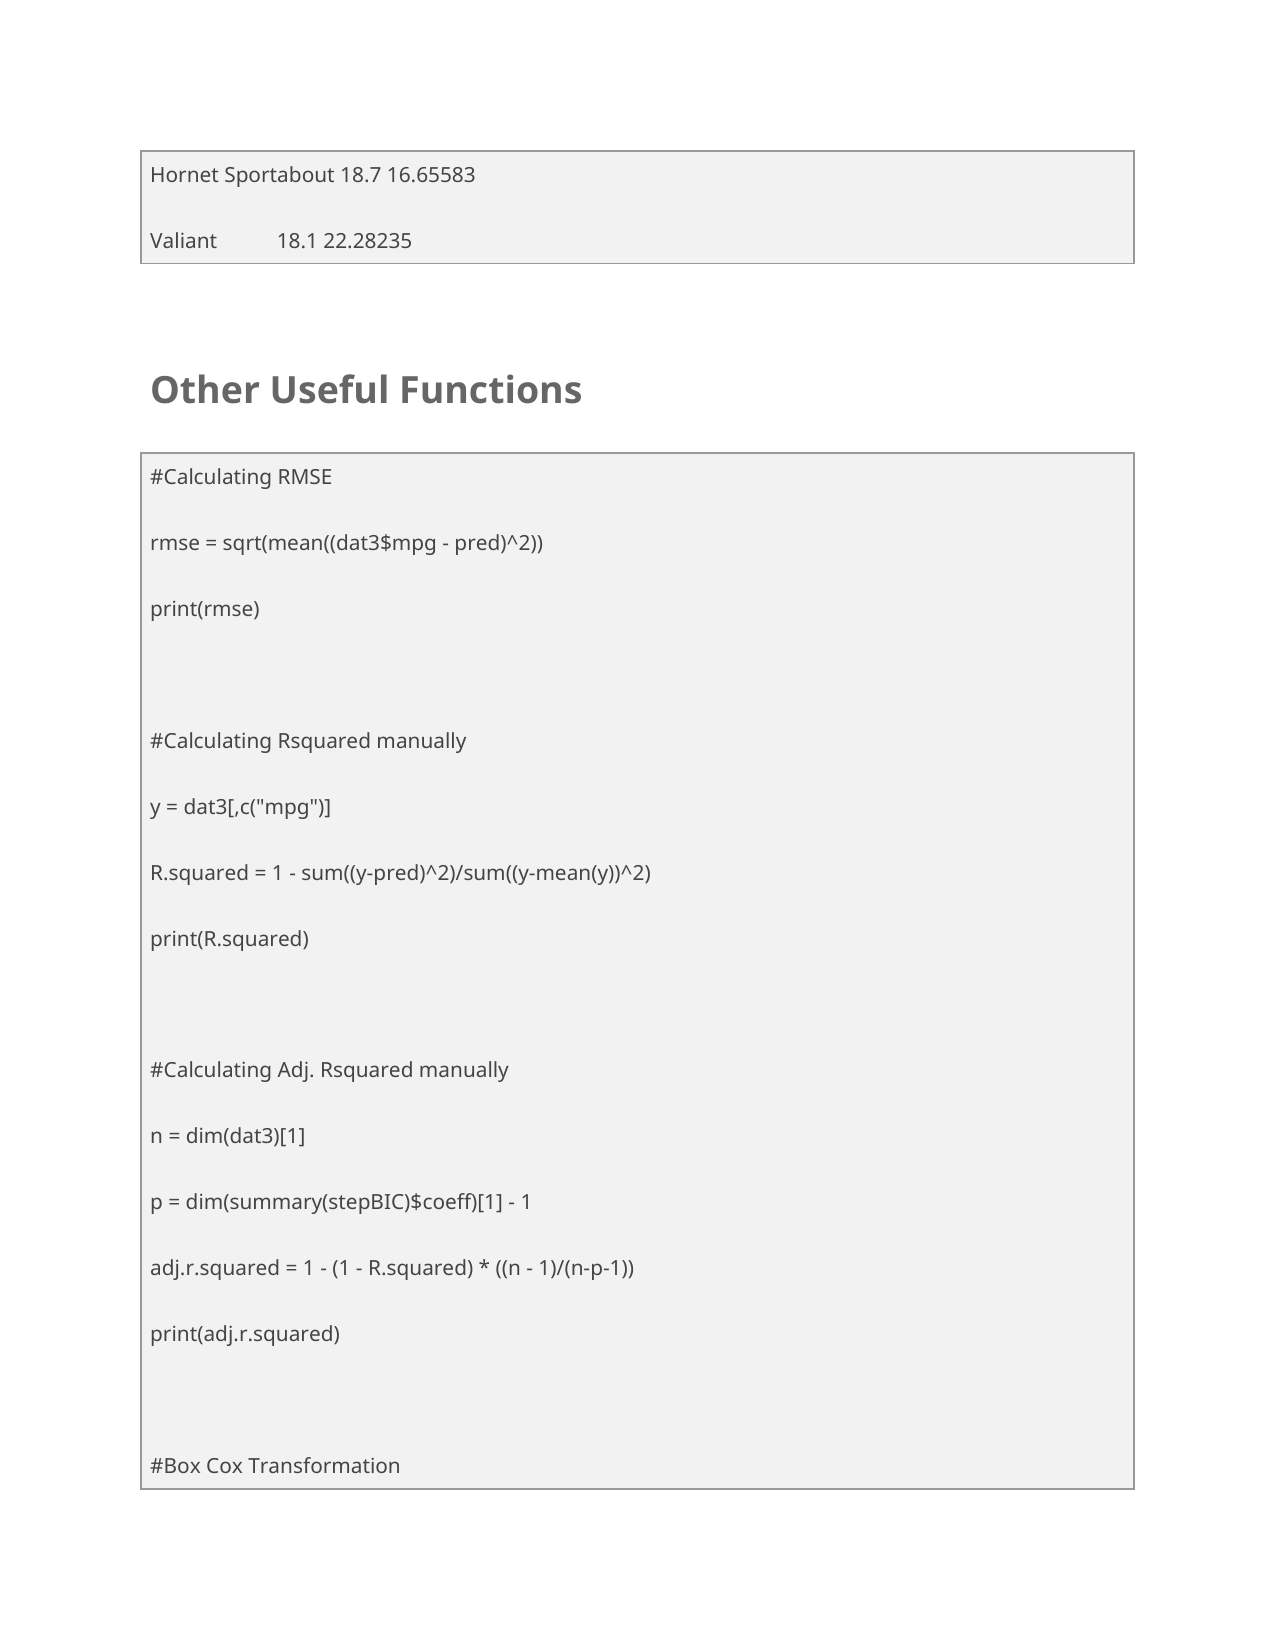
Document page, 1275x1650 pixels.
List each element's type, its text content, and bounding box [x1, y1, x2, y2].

text Other Useful Functions [150, 364, 1125, 415]
text print(adj.r.squared) [142, 1309, 1133, 1348]
text Valiant 18.1 22.28235 [142, 216, 1133, 263]
text y = dat3[,c("mpg")] [142, 782, 1133, 820]
text print(R.squared) [142, 914, 1133, 952]
text #Calculating RMSE [142, 454, 1133, 491]
text #Calculating Rsquared manually [142, 716, 1133, 754]
text p = dim(summary(stepBIC)$coeff)[1] - 1 [142, 1178, 1133, 1216]
text #Calculating Adj. Rsquared manually [142, 1046, 1133, 1084]
text #Box Cox Transformation [142, 1441, 1133, 1488]
text n = dim(dat3)[1] [142, 1112, 1133, 1150]
text adj.r.squared = 1 - (1 - R.squared) * ((n - 1)/(n-p-1)) [142, 1243, 1133, 1282]
text R.squared = 1 - sum((y-pred)^2)/sum((y-mean(y))^2) [142, 848, 1133, 886]
text Hornet Sportabout 18.7 16.65583 [142, 152, 1133, 188]
text rmse = sqrt(mean((dat3$mpg - pred)^2)) [142, 518, 1133, 557]
text print(rmse) [142, 584, 1133, 622]
